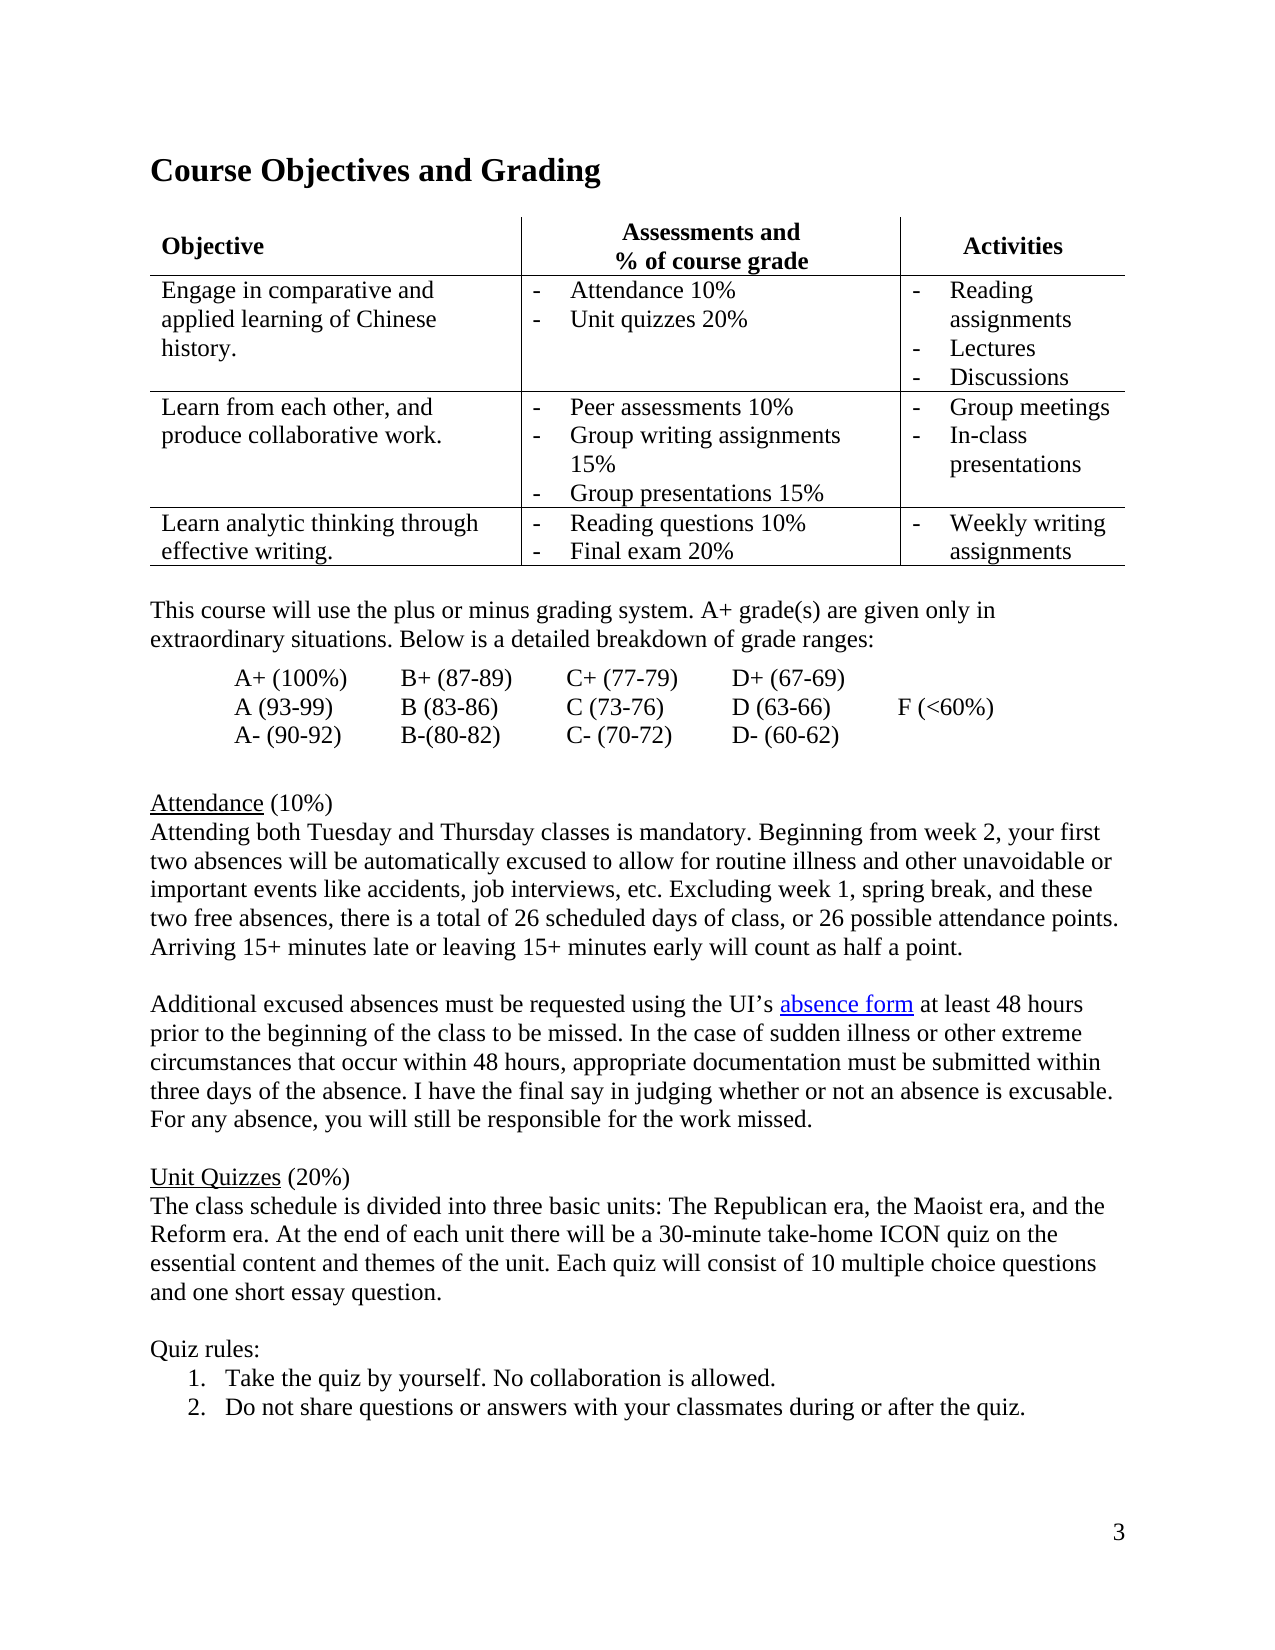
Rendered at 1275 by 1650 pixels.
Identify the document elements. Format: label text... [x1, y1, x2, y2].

table_header A+ (100%) A (93-99) A- (90-92) [224, 653, 389, 759]
text Additional excused absences must be requested using the UI’s absence form at least 48 hours prior to the beginning of the class to be missed. In the case of sudden illness or other extreme circumstances that occur within 48 hours, appropriate documentation must be submitted within three days of the absence. I have the final say in judging whether or not an absence is excusable. For any absence, you will still be responsible for the work missed. [150, 989, 1125, 1133]
table_cell Learn analytic thinking through effective writing. [150, 508, 521, 565]
table_cell Group meetings In-class presentations [901, 392, 1125, 507]
list Do not share questions or answers with your classmates during or after the quiz. [187, 1392, 1125, 1421]
table_header Assessments and % of course grade [522, 217, 900, 274]
subtitle Unit Quizzes (20%) [150, 1162, 1125, 1191]
table_cell Reading assignments Lectures Discussions [901, 276, 1125, 391]
text Quiz rules: [150, 1334, 1125, 1363]
table_cell Engage in comparative and applied learning of Chinese history. [150, 276, 521, 391]
table_header Activities [901, 217, 1125, 274]
table_cell Learn from each other, and produce collaborative work. [150, 392, 521, 507]
table_header F (<60%) [886, 653, 1052, 759]
subtitle Attendance (10%) [150, 788, 1125, 817]
table_cell Attendance 10% Unit quizzes 20% [522, 276, 900, 391]
table_cell Peer assessments 10% Group writing assignments 15% Group presentations 15% [522, 392, 900, 507]
subtitle Course Objectives and Grading [150, 150, 1125, 188]
table_header C+ (77-79) C (73-76) C- (70-72) [555, 653, 720, 759]
table_header D+ (67-69) D (63-66) D- (60-62) [720, 653, 886, 759]
table_cell Weekly writing assignments [901, 508, 1125, 565]
text Attending both Tuesday and Thursday classes is mandatory. Beginning from week 2, your first two absences will be automatically excused to allow for routine illness and other unavoidable or important events like accidents, job interviews, etc. Excluding week 1, spring break, and these two free absences, there is a total of 26 scheduled days of class, or 26 possible attendance points. Arriving 15+ minutes late or leaving 15+ minutes early will count as half a point. [150, 817, 1125, 961]
text The class schedule is divided into three basic units: The Republican era, the Maoist era, and the Reform era. At the end of each unit there will be a 30-minute take-home ICON quiz on the essential content and themes of the unit. Each quiz will consist of 10 multiple choice questions and one short essay question. [150, 1191, 1125, 1306]
list Take the quiz by yourself. No collaboration is allowed. [187, 1363, 1125, 1392]
text This course will use the plus or minus grading system. A+ grade(s) are given only in extraordinary situations. Below is a detailed breakdown of grade ranges: [150, 595, 1125, 652]
table_header B+ (87-89) B (83-86) B-(80-82) [389, 653, 555, 759]
table_header Objective [150, 217, 521, 274]
table_cell Reading questions 10% Final exam 20% [522, 508, 900, 565]
